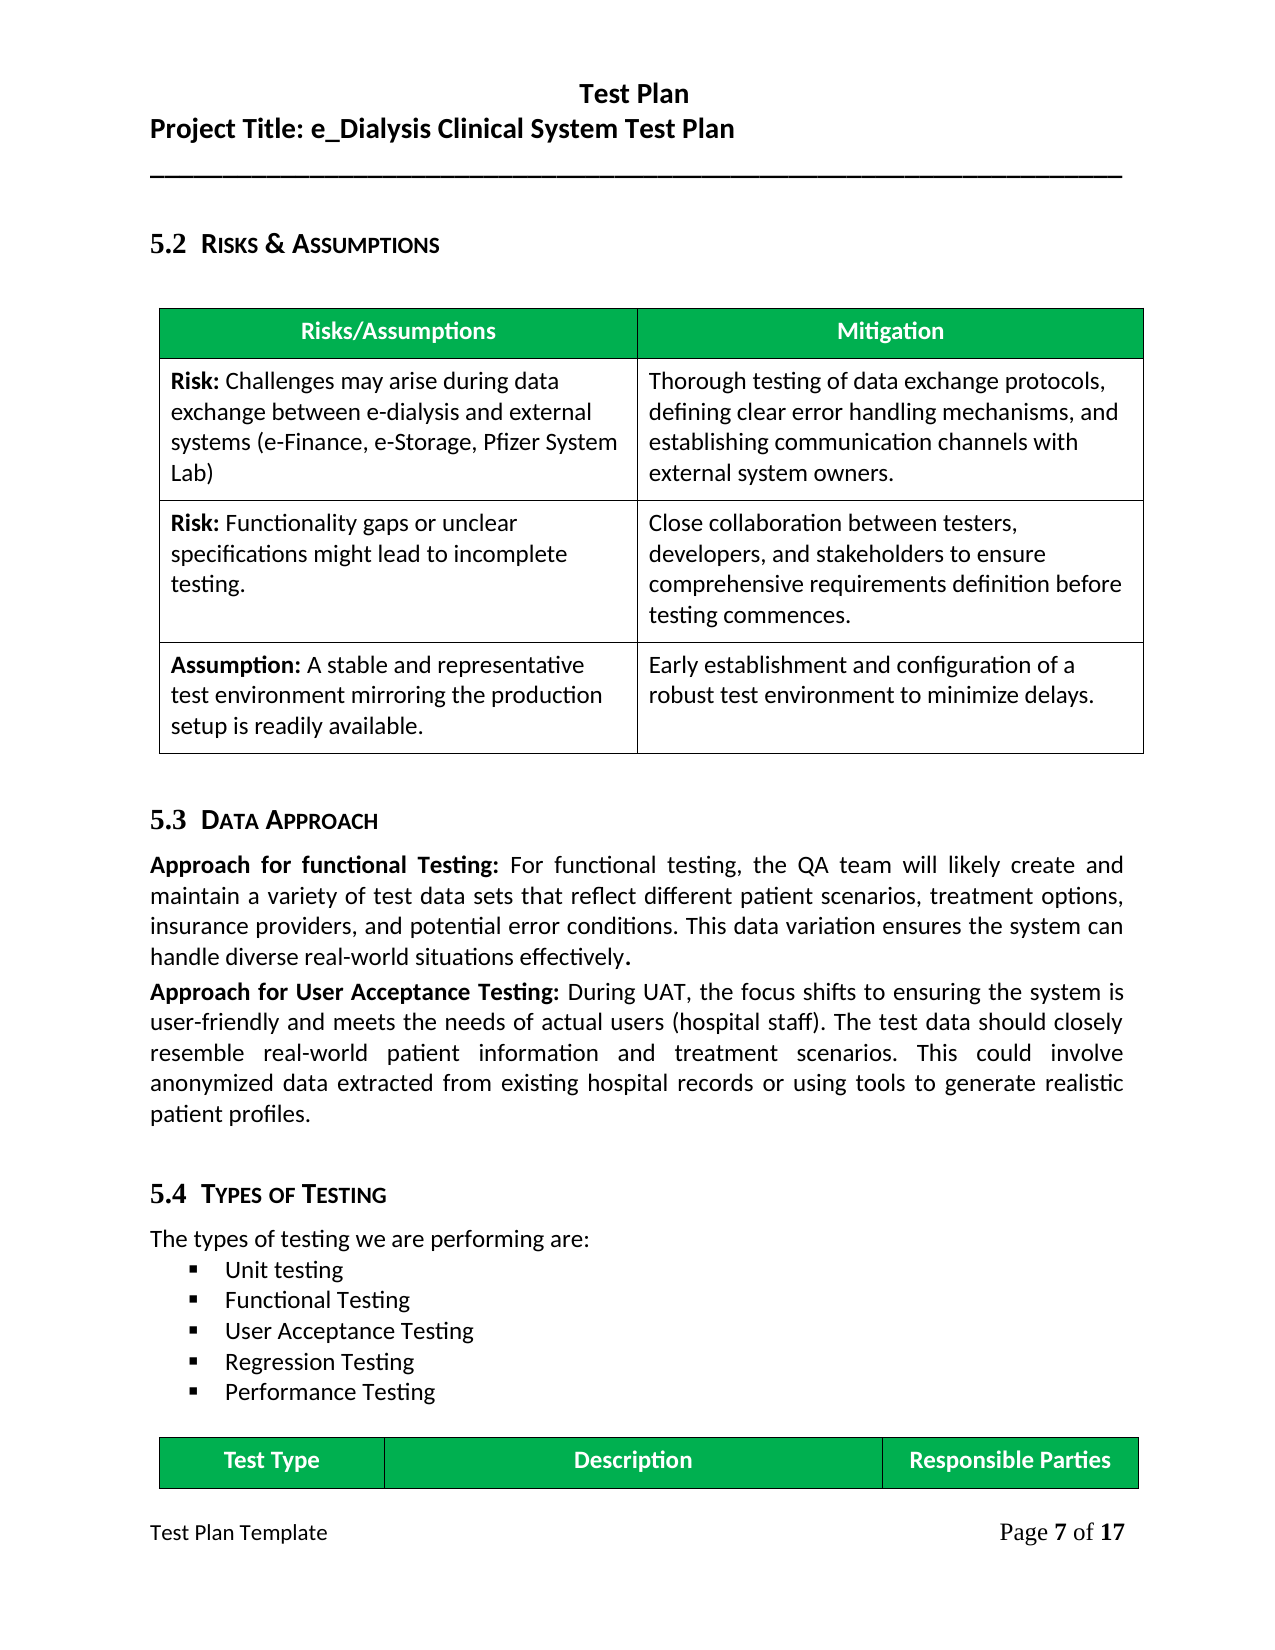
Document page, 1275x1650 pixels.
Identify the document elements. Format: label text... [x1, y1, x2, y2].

list Regression Testing [187, 1346, 1125, 1376]
table_header Mitigation [638, 309, 1143, 358]
table_cell Early establishment and configuration of a robust test environment to minimize delays. [638, 643, 1143, 753]
list Performance Testing [187, 1376, 1125, 1407]
table_cell Thorough testing of data exchange protocols, defining clear error handling mechanisms, and establishing communication channels with external system owners. [638, 359, 1143, 500]
table_cell Risk: Functionality gaps or unclear specifications might lead to incomplete testing. [160, 501, 637, 642]
table_header Description [385, 1438, 882, 1488]
text The types of testing we are performing are: [150, 1224, 1125, 1254]
list Unit testing [187, 1254, 1125, 1285]
subtitle Data Approach [150, 801, 1125, 837]
table_cell Close collaboration between testers, developers, and stakeholders to ensure comprehensive requirements definition before testing commences. [638, 501, 1143, 642]
table_header Test Type [160, 1438, 384, 1488]
subtitle Risks & Assumptions [150, 225, 1125, 261]
table_header Risks/Assumptions [160, 309, 637, 358]
text Approach for functional Testing: For functional testing, the QA team will likely create and maintain a variety of test data sets that reflect different patient scenarios, treatment options, insurance providers, and potential error conditions. This data variation ensures the system can handle diverse real-world situations effectively. [150, 849, 1125, 972]
table_cell Assumption: A stable and representative test environment mirroring the production setup is readily available. [160, 643, 637, 753]
table_header Responsible Parties [883, 1438, 1138, 1488]
list User Acceptance Testing [187, 1315, 1125, 1346]
text Approach for User Acceptance Testing: During UAT, the focus shifts to ensuring the system is user-friendly and meets the needs of actual users (hospital staff). The test data should closely resemble real-world patient information and treatment scenarios. This could involve anonymized data extracted from existing hospital records or using tools to generate realistic patient profiles. [150, 976, 1125, 1128]
table_cell Risk: Challenges may arise during data exchange between e-dialysis and external systems (e-Finance, e-Storage, Pfizer System Lab) [160, 359, 637, 500]
subtitle Types of Testing [150, 1176, 1125, 1211]
list Functional Testing [187, 1285, 1125, 1315]
